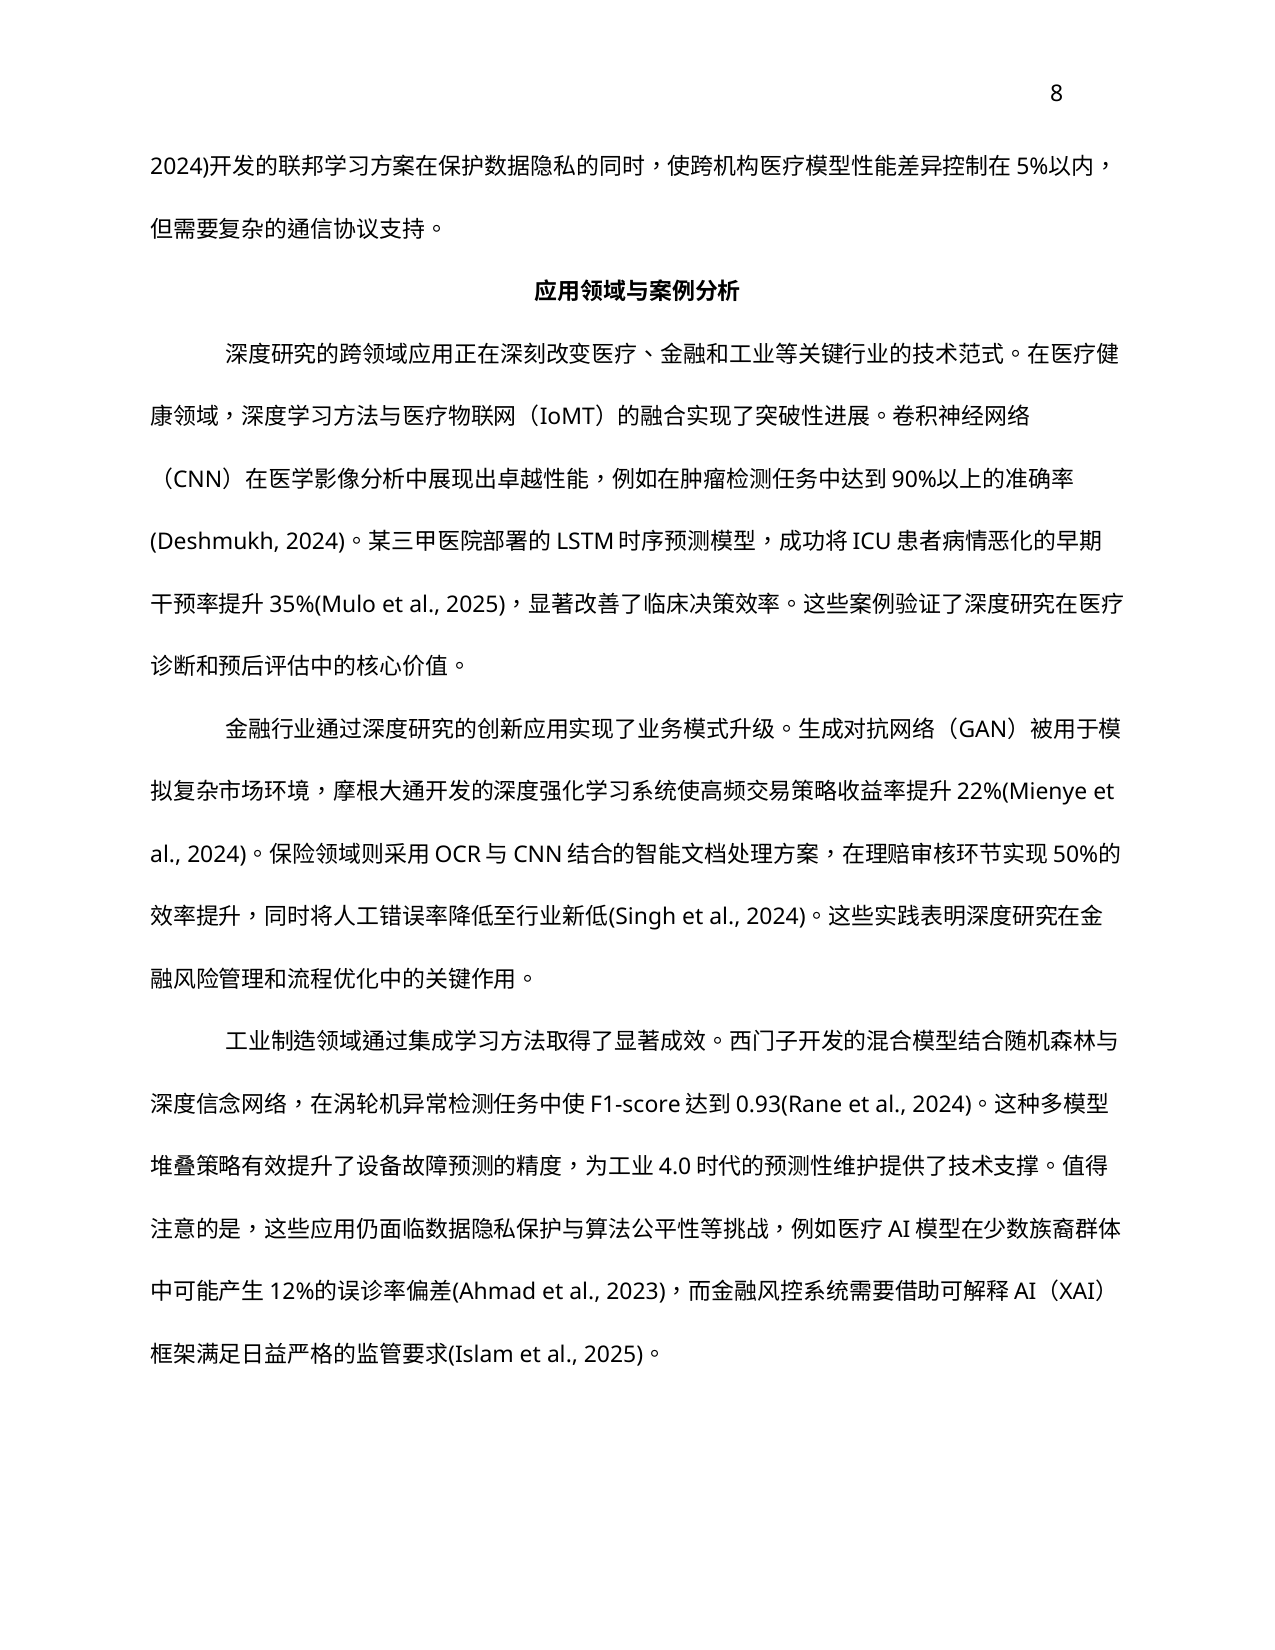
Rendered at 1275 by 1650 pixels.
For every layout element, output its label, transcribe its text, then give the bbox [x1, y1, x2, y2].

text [150, 150, 1125, 244]
subtitle 应用领域与案例分析 [150, 275, 1125, 306]
text 金融行业通过深度研究的创新应用实现了业务模式升级。生成对抗网络（GAN）被用于模拟复杂市场环境，摩根大通开发的深度强化学习系统使高频交易策略收益率提升22%(Mienye et al., 2024)。保险领域则采用OCR与CNN结合的智能文档处理方案，在理赔审核环节实现50%的效率提升，同时将人工错误率降低至行业新低(Singh et al., 2024)。这些实践表明深度研究在金融风险管理和流程优化中的关键作用。 [150, 712, 1125, 994]
text 工业制造领域通过集成学习方法取得了显著成效。西门子开发的混合模型结合随机森林与深度信念网络，在涡轮机异常检测任务中使F1-score达到0.93(Rane et al., 2024)。这种多模型堆叠策略有效提升了设备故障预测的精度，为工业4.0时代的预测性维护提供了技术支撑。值得注意的是，这些应用仍面临数据隐私保护与算法公平性等挑战，例如医疗AI模型在少数族裔群体中可能产生12%的误诊率偏差(Ahmad et al., 2023)，而金融风控系统需要借助可解释AI（XAI）框架满足日益严格的监管要求(Islam et al., 2025)。 [150, 1025, 1125, 1369]
text 深度研究的跨领域应用正在深刻改变医疗、金融和工业等关键行业的技术范式。在医疗健康领域，深度学习方法与医疗物联网（IoMT）的融合实现了突破性进展。卷积神经网络（CNN）在医学影像分析中展现出卓越性能，例如在肿瘤检测任务中达到90%以上的准确率(Deshmukh, 2024)。某三甲医院部署的LSTM时序预测模型，成功将ICU患者病情恶化的早期干预率提升35%(Mulo et al., 2025)，显著改善了临床决策效率。这些案例验证了深度研究在医疗诊断和预后评估中的核心价值。 [150, 337, 1125, 681]
